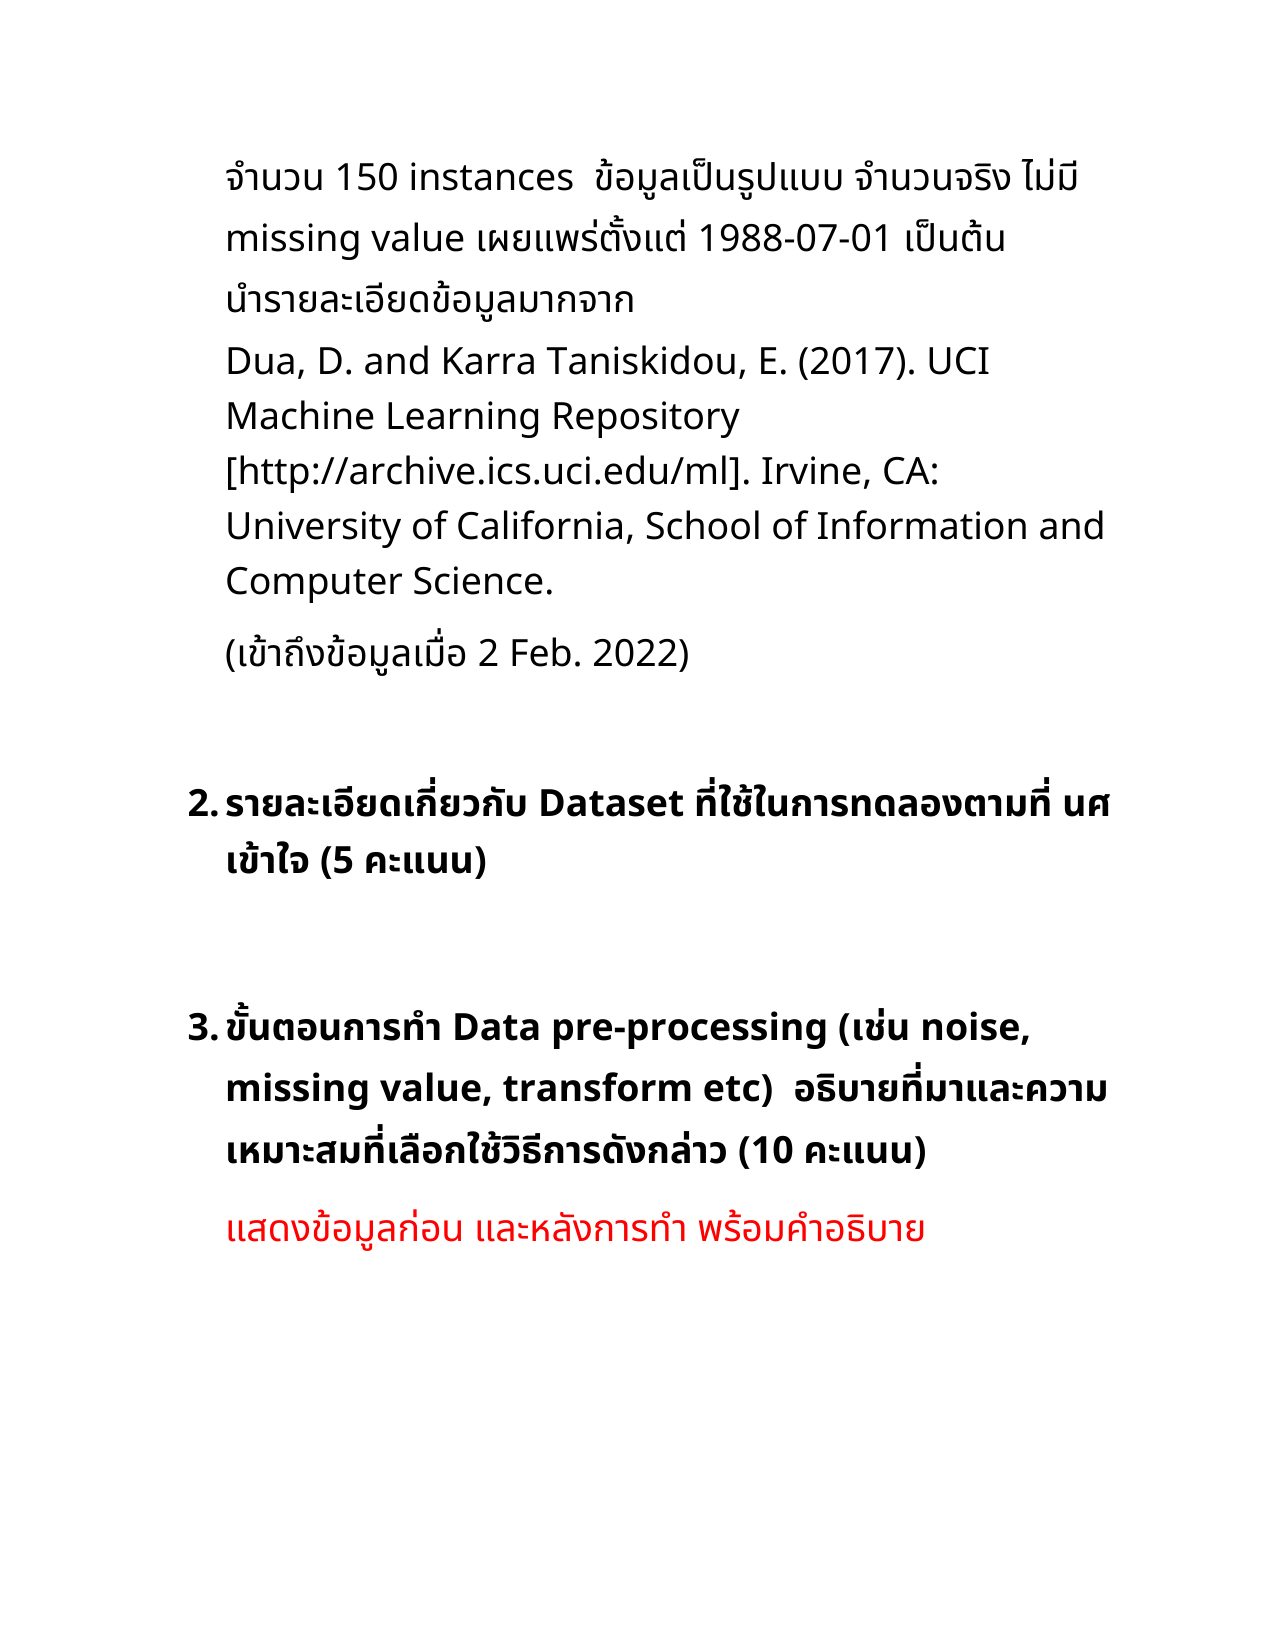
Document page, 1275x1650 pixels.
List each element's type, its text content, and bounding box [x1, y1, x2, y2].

list Dua, D. and Karra Taniskidou, E. (2017). UCI Machine Learning Repository [http://archive.ics.uci.edu/ml]. Irvine, CA: University of California, School of Information and Computer Science. [225, 334, 1125, 606]
list รายละเอียดเกี่ยวกับ Dataset ที่ใช้ในการทดลองตามที่ นศ เข้าใจ (5 คะแนน) [187, 776, 1125, 890]
list ขั้นตอนการทำ Data pre-processing (เช่น noise, missing value, transform etc) อธิบายที่มาและความเหมาะสมที่เลือกใช้วิธีการดังกล่าว (10 คะแนน) [187, 1000, 1125, 1180]
list นำรายละเอียดข้อมูลมากจาก [225, 273, 1125, 329]
text (เข้าถึงข้อมูลเมื่อ 2 Feb. 2022) [150, 626, 1125, 683]
text แสดงข้อมูลก่อน และหลังการทำ พร้อมคำอธิบาย [225, 1201, 1125, 1258]
list จำนวน 150 instances ข้อมูลเป็นรูปแบบ จำนวนจริง ไม่มี missing value เผยแพร่ตั้งแต่ 1988-07-01 เป็นต้น [225, 150, 1125, 268]
